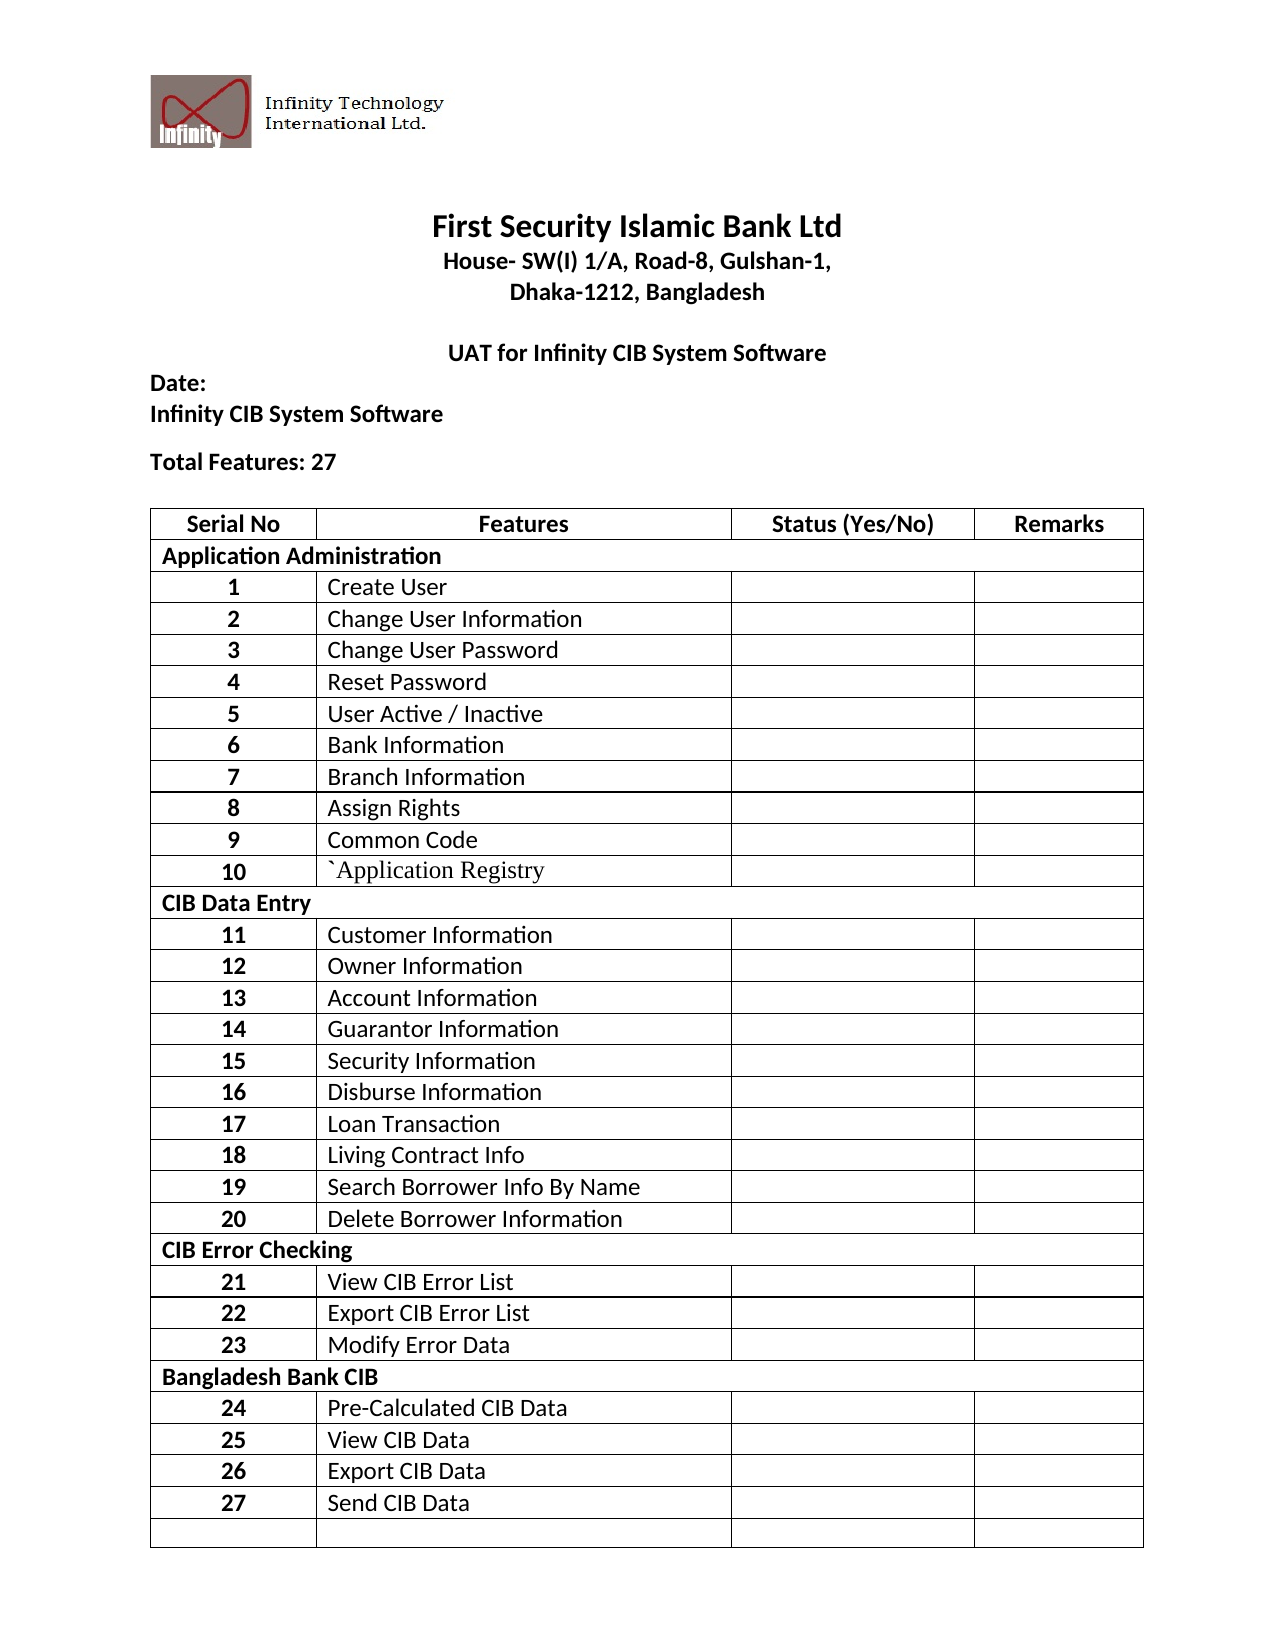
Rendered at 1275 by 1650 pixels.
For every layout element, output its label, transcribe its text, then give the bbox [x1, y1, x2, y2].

table_cell [975, 761, 1143, 791]
table_cell [732, 603, 974, 634]
table_cell 20 [151, 1203, 316, 1233]
table_cell [975, 1077, 1143, 1107]
table_cell [732, 698, 974, 728]
table_cell Reset Password [317, 666, 731, 697]
table_cell [732, 824, 974, 854]
table_cell [975, 1392, 1143, 1423]
table_cell Owner Information [317, 950, 731, 981]
table_cell [732, 1140, 974, 1170]
table_cell 16 [151, 1077, 316, 1107]
table_cell Bank Information [317, 729, 731, 760]
table_cell [975, 1171, 1143, 1202]
table_cell Account Information [317, 982, 731, 1012]
table_cell View CIB Data [317, 1424, 731, 1454]
table_cell [975, 1487, 1143, 1517]
table_header Remarks [975, 509, 1143, 539]
table_cell `Application Registry [317, 856, 731, 886]
table_cell [151, 1519, 316, 1547]
table_cell [732, 1014, 974, 1044]
table_header Features [317, 509, 731, 539]
table_cell [732, 572, 974, 602]
table_cell 13 [151, 982, 316, 1012]
table_cell [975, 1298, 1143, 1328]
table_cell Send CIB Data [317, 1487, 731, 1517]
table_cell Search Borrower Info By Name [317, 1171, 731, 1202]
table_cell [975, 793, 1143, 823]
table_cell 17 [151, 1108, 316, 1139]
table_cell [732, 1455, 974, 1486]
table_cell [732, 1077, 974, 1107]
table_cell [732, 1487, 974, 1517]
table_cell Guarantor Information [317, 1014, 731, 1044]
table_cell [732, 982, 974, 1012]
table_header Status (Yes/No) [732, 509, 974, 539]
table_cell Assign Rights [317, 793, 731, 823]
table_cell Pre-Calculated CIB Data [317, 1392, 731, 1423]
table_cell CIB Data Entry [151, 887, 1143, 918]
table_cell Change User Information [317, 603, 731, 634]
table_cell [975, 1455, 1143, 1486]
table_cell [975, 666, 1143, 697]
table_cell 26 [151, 1455, 316, 1486]
table_cell 7 [151, 761, 316, 791]
table_cell [975, 856, 1143, 886]
table_cell Security Information [317, 1045, 731, 1076]
table_cell Disburse Information [317, 1077, 731, 1107]
table_cell CIB Error Checking [151, 1234, 1143, 1265]
table_cell [732, 635, 974, 665]
table_cell [732, 793, 974, 823]
table_cell 11 [151, 919, 316, 949]
table_cell 10 [151, 856, 316, 886]
table_cell Branch Information [317, 761, 731, 791]
text Infinity CIB System Software [150, 398, 1125, 428]
table_cell Export CIB Data [317, 1455, 731, 1486]
table_cell 27 [151, 1487, 316, 1517]
table_cell Bangladesh Bank CIB [151, 1361, 1143, 1391]
table_cell Living Contract Info [317, 1140, 731, 1170]
table_cell [975, 729, 1143, 760]
table_cell [975, 1140, 1143, 1170]
table_cell [975, 698, 1143, 728]
table_cell [317, 1519, 731, 1547]
table_cell [975, 824, 1143, 854]
table_cell Modify Error Data [317, 1329, 731, 1359]
table_cell 4 [151, 666, 316, 697]
picture [150, 75, 456, 148]
table_cell [975, 1329, 1143, 1359]
table_cell [975, 603, 1143, 634]
table_cell 1 [151, 572, 316, 602]
table_cell 3 [151, 635, 316, 665]
table_header Serial No [151, 509, 316, 539]
table_cell Loan Transaction [317, 1108, 731, 1139]
table_cell [732, 1108, 974, 1139]
table_cell Common Code [317, 824, 731, 854]
table_cell 8 [151, 793, 316, 823]
table_cell [732, 1203, 974, 1233]
table_cell 2 [151, 603, 316, 634]
table_cell [732, 950, 974, 981]
table_cell 12 [151, 950, 316, 981]
table_cell [975, 1045, 1143, 1076]
table_cell 19 [151, 1171, 316, 1202]
text Total Features: 27 [150, 446, 1125, 477]
table_cell [975, 919, 1143, 949]
table_cell 25 [151, 1424, 316, 1454]
table_cell [732, 1266, 974, 1296]
table_cell [975, 572, 1143, 602]
table_cell 9 [151, 824, 316, 854]
table_cell [975, 950, 1143, 981]
table_cell [732, 1392, 974, 1423]
table_cell 18 [151, 1140, 316, 1170]
table_cell [732, 729, 974, 760]
table_cell [732, 1045, 974, 1076]
table_cell User Active / Inactive [317, 698, 731, 728]
table_cell View CIB Error List [317, 1266, 731, 1296]
table_cell 21 [151, 1266, 316, 1296]
table_cell 23 [151, 1329, 316, 1359]
text First Security Islamic Bank Ltd [150, 205, 1125, 245]
table_cell [975, 635, 1143, 665]
table_cell Application Administration [151, 540, 1143, 571]
table_cell Export CIB Error List [317, 1298, 731, 1328]
text Dhaka-1212, Bangladesh [150, 276, 1125, 306]
table_cell [732, 1298, 974, 1328]
table_cell Customer Information [317, 919, 731, 949]
table_cell [975, 1203, 1143, 1233]
text UAT for Infinity CIB System Software [150, 337, 1125, 367]
table_cell [975, 1108, 1143, 1139]
table_cell [732, 761, 974, 791]
table_cell Create User [317, 572, 731, 602]
table_cell [732, 666, 974, 697]
table_cell [975, 1519, 1143, 1547]
table_cell [975, 982, 1143, 1012]
table_cell Delete Borrower Information [317, 1203, 731, 1233]
table_cell 14 [151, 1014, 316, 1044]
table_cell 24 [151, 1392, 316, 1423]
table_cell Change User Password [317, 635, 731, 665]
table_cell 6 [151, 729, 316, 760]
table_cell [975, 1014, 1143, 1044]
table_cell [732, 1424, 974, 1454]
table_cell 15 [151, 1045, 316, 1076]
table_cell [975, 1424, 1143, 1454]
table_cell [732, 919, 974, 949]
table_cell [732, 856, 974, 886]
table_cell 5 [151, 698, 316, 728]
table_cell [732, 1171, 974, 1202]
text House- SW(I) 1/A, Road-8, Gulshan-1, [150, 245, 1125, 276]
text Date: [150, 367, 1125, 398]
table_cell [732, 1329, 974, 1359]
table_cell 22 [151, 1298, 316, 1328]
table_cell [732, 1519, 974, 1547]
table_cell [975, 1266, 1143, 1296]
